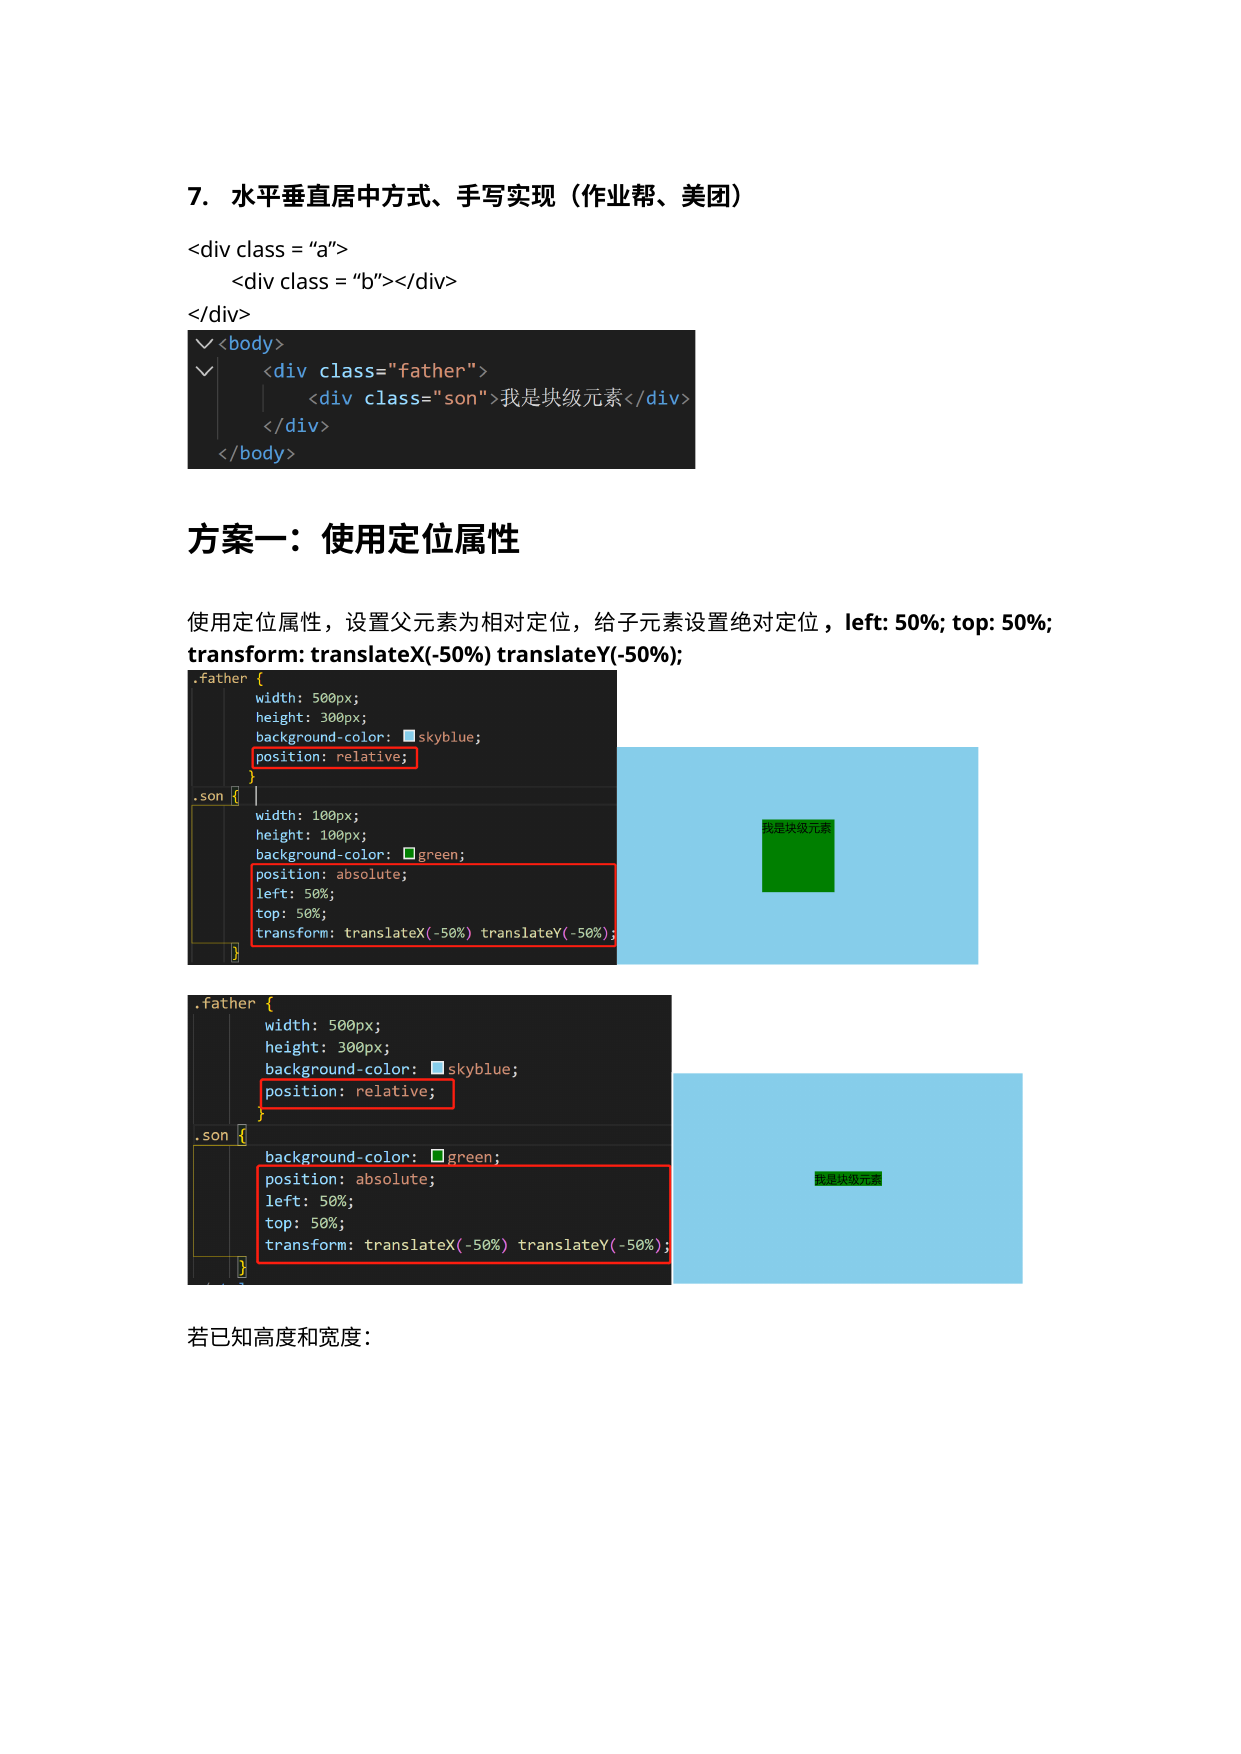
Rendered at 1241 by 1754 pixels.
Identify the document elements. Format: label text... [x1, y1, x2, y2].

text <div class = “a”> [187, 232, 1053, 265]
text 使用定位属性，设置父元素为相对定位，给子元素设置绝对定位，left: 50%; top: 50%; transform: translateX(-50%) translateY(-50%); [187, 605, 1053, 670]
picture [187, 995, 1023, 1285]
text 若已知高度和宽度： [187, 1320, 1053, 1352]
text </div> [187, 297, 1053, 330]
text <div class = “b”></div> [187, 265, 1053, 297]
picture [187, 330, 696, 469]
subtitle 水平垂直居中方式、手写实现（作业帮、美团） [187, 162, 1053, 227]
picture [187, 670, 979, 965]
subtitle 方案一：使用定位属性 [187, 505, 1053, 570]
